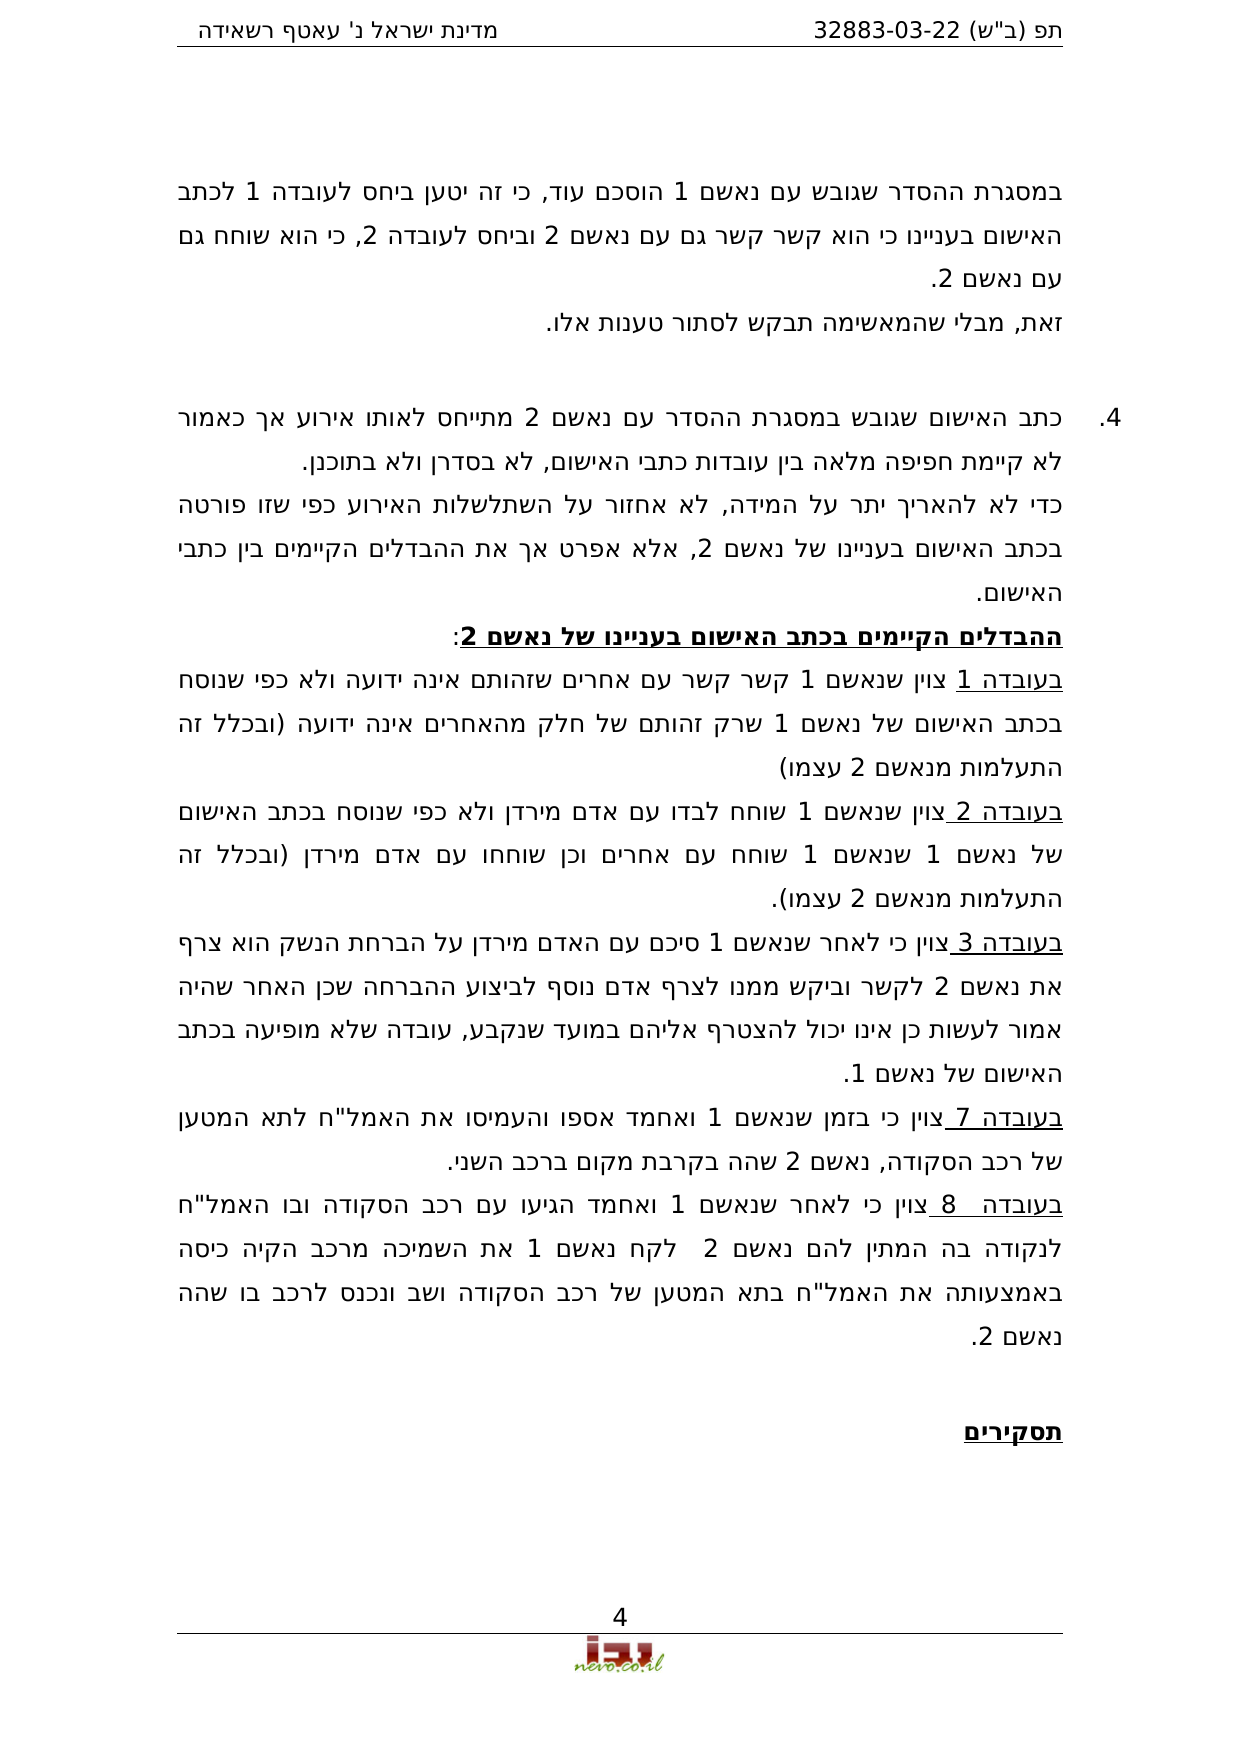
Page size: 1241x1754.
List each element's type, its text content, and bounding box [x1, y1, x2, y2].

text בעובדה 7 צוין כי בזמן שנאשם 1 ואחמד אספו והעמיסו את האמל"ח לתא המטען של רכב הסקודה, נאשם 2 שהה בקרבת מקום ברכב השני. [177, 1103, 1122, 1176]
text 4. כתב האישום שגובש במסגרת ההסדר עם נאשם 2 מתייחס לאותו אירוע אך כאמור לא קיימת חפיפה מלאה בין עובדות כתבי האישום, לא בסדרן ולא בתוכנן. [177, 403, 1122, 476]
text בעובדה 8 צוין כי לאחר שנאשם 1 ואחמד הגיעו עם רכב הסקודה ובו האמל"ח לנקודה בה המתין להם נאשם 2 לקח נאשם 1 את השמיכה מרכב הקיה כיסה באמצעותה את האמל"ח בתא המטען של רכב הסקודה ושב ונכנס לרכב בו שהה נאשם 2. [177, 1191, 1122, 1351]
text כדי לא להאריך יתר על המידה, לא אחזור על השתלשלות האירוע כפי שזו פורטה בכתב האישום בעניינו של נאשם 2, אלא אפרט אך את ההבדלים הקיימים בין כתבי האישום. [177, 491, 1063, 607]
picture [574, 1635, 666, 1673]
text תסקירים [177, 1417, 1122, 1446]
text בעובדה 1 צוין שנאשם 1 קשר קשר עם אחרים שזהותם אינה ידועה ולא כפי שנוסח בכתב האישום של נאשם 1 שרק זהותם של חלק מהאחרים אינה ידועה (ובכלל זה התעלמות מנאשם 2 עצמו) [177, 666, 1122, 782]
text ההבדלים הקיימים בכתב האישום בעניינו של נאשם 2: [177, 622, 1122, 651]
text בעובדה 2 צוין שנאשם 1 שוחח לבדו עם אדם מירדן ולא כפי שנוסח בכתב האישום של נאשם 1 שנאשם 1 שוחח עם אחרים וכן שוחחו עם אדם מירדן (ובכלל זה התעלמות מנאשם 2 עצמו). [177, 797, 1122, 914]
text זאת, מבלי שהמאשימה תבקש לסתור טענות אלו. [177, 308, 1063, 338]
text בעובדה 3 צוין כי לאחר שנאשם 1 סיכם עם האדם מירדן על הברחת הנשק הוא צרף את נאשם 2 לקשר וביקש ממנו לצרף אדם נוסף לביצוע ההברחה שכן האחר שהיה אמור לעשות כן אינו יכול להצטרף אליהם במועד שנקבע, עובדה שלא מופיעה בכתב האישום של נאשם 1. [177, 928, 1122, 1089]
text במסגרת ההסדר שגובש עם נאשם 1 הוסכם עוד, כי זה יטען ביחס לעובדה 1 לכתב האישום בעניינו כי הוא קשר קשר גם עם נאשם 2 וביחס לעובדה 2, כי הוא שוחח גם עם נאשם 2. [177, 177, 1063, 294]
